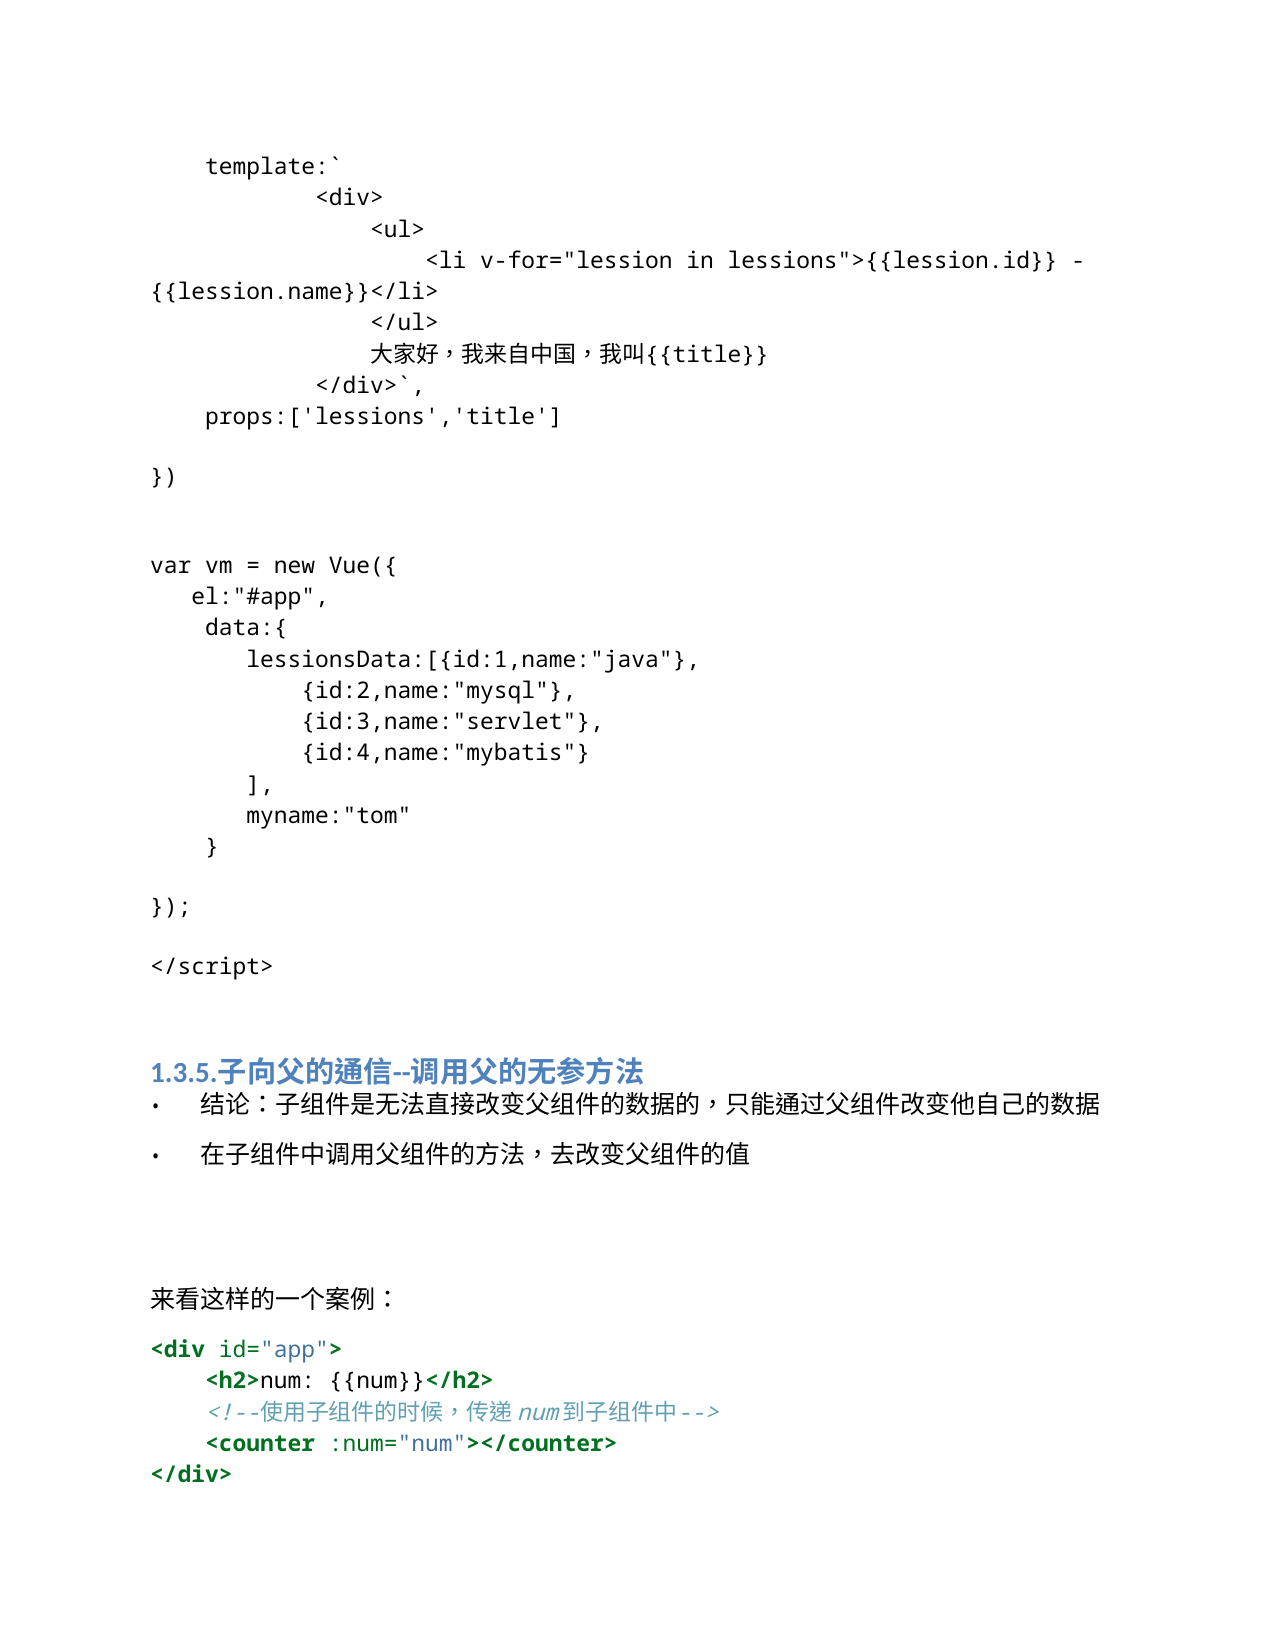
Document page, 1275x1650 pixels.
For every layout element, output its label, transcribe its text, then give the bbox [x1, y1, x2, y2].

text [150, 150, 1125, 981]
list 在子组件中调用父组件的方法，去改变父组件的值 [150, 1141, 1125, 1170]
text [150, 1333, 1125, 1489]
text 来看这样的一个案例： [150, 1286, 1125, 1314]
subtitle 1.3.5.子向父的通信--调用父的无参方法 [150, 1052, 1125, 1091]
list 结论：子组件是无法直接改变父组件的数据的，只能通过父组件改变他自己的数据 [150, 1091, 1125, 1120]
